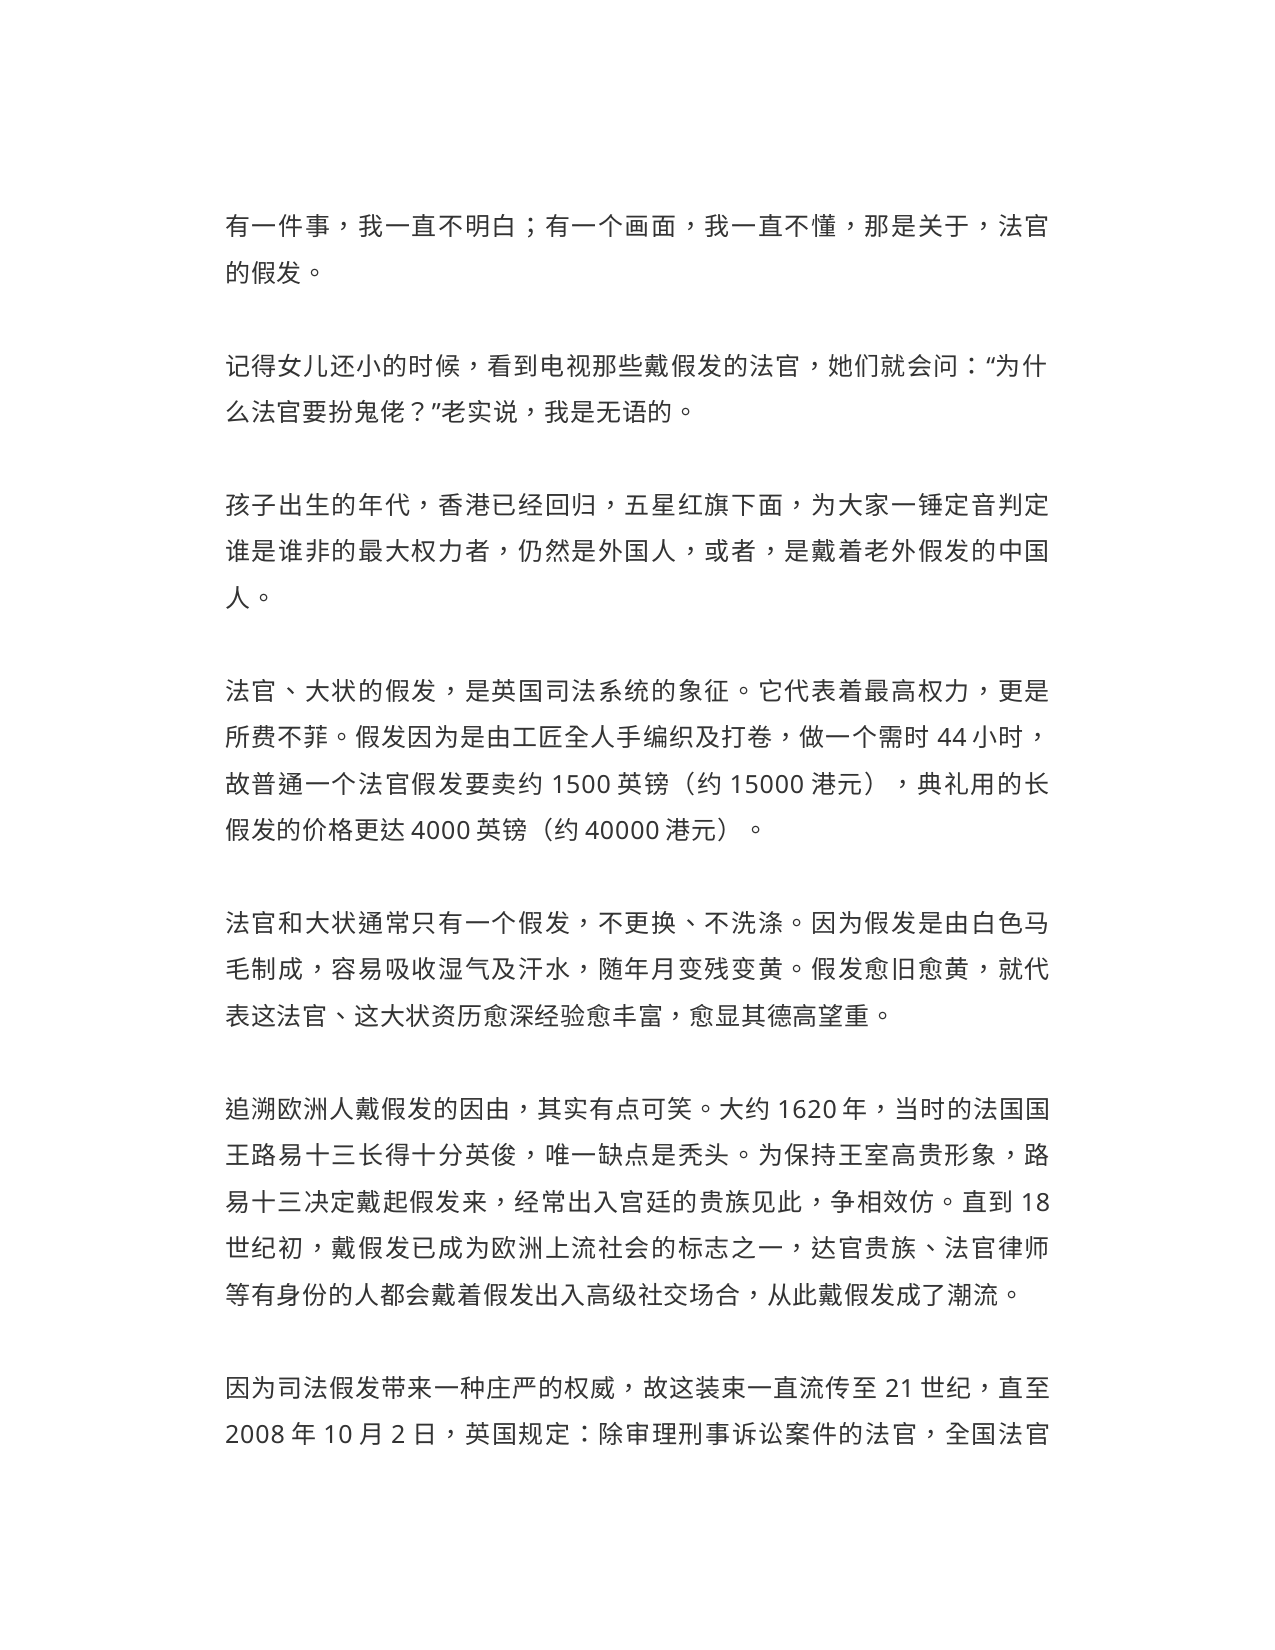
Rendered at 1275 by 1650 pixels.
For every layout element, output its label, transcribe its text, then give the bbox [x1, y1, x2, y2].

text 法官、大状的假发，是英国司法系统的象征。它代表着最高权力，更是所费不菲。假发因为是由工匠全人手编织及打卷，做一个需时44小时，故普通一个法官假发要卖约1500英镑（约15000港元），典礼用的长假发的价格更达4000英镑（约40000港元）。 [225, 661, 1050, 847]
text 记得女儿还小的时候，看到电视那些戴假发的法官，她们就会问：“为什么法官要扮鬼佬？”老实说，我是无语的。 [225, 336, 1050, 429]
text 有一件事，我一直不明白；有一个画面，我一直不懂，那是关于，法官的假发。 [225, 196, 1050, 289]
text 法官和大状通常只有一个假发，不更换、不洗涤。因为假发是由白色马毛制成，容易吸收湿气及汗水，随年月变残变黄。假发愈旧愈黄，就代表这法官、这大状资历愈深经验愈丰富，愈显其德高望重。 [225, 893, 1050, 1033]
text 孩子出生的年代，香港已经回归，五星红旗下面，为大家一锤定音判定谁是谁非的最大权力者，仍然是外国人，或者，是戴着老外假发的中国人。 [225, 475, 1050, 614]
text 追溯欧洲人戴假发的因由，其实有点可笑。大约1620年，当时的法国国王路易十三长得十分英俊，唯一缺点是秃头。为保持王室高贵形象，路易十三决定戴起假发来，经常出入宫廷的贵族见此，争相效仿。直到18世纪初，戴假发已成为欧洲上流社会的标志之一，达官贵族、法官律师等有身份的人都会戴着假发出入高级社交场合，从此戴假发成了潮流。 [225, 1079, 1050, 1311]
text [225, 1358, 1050, 1451]
